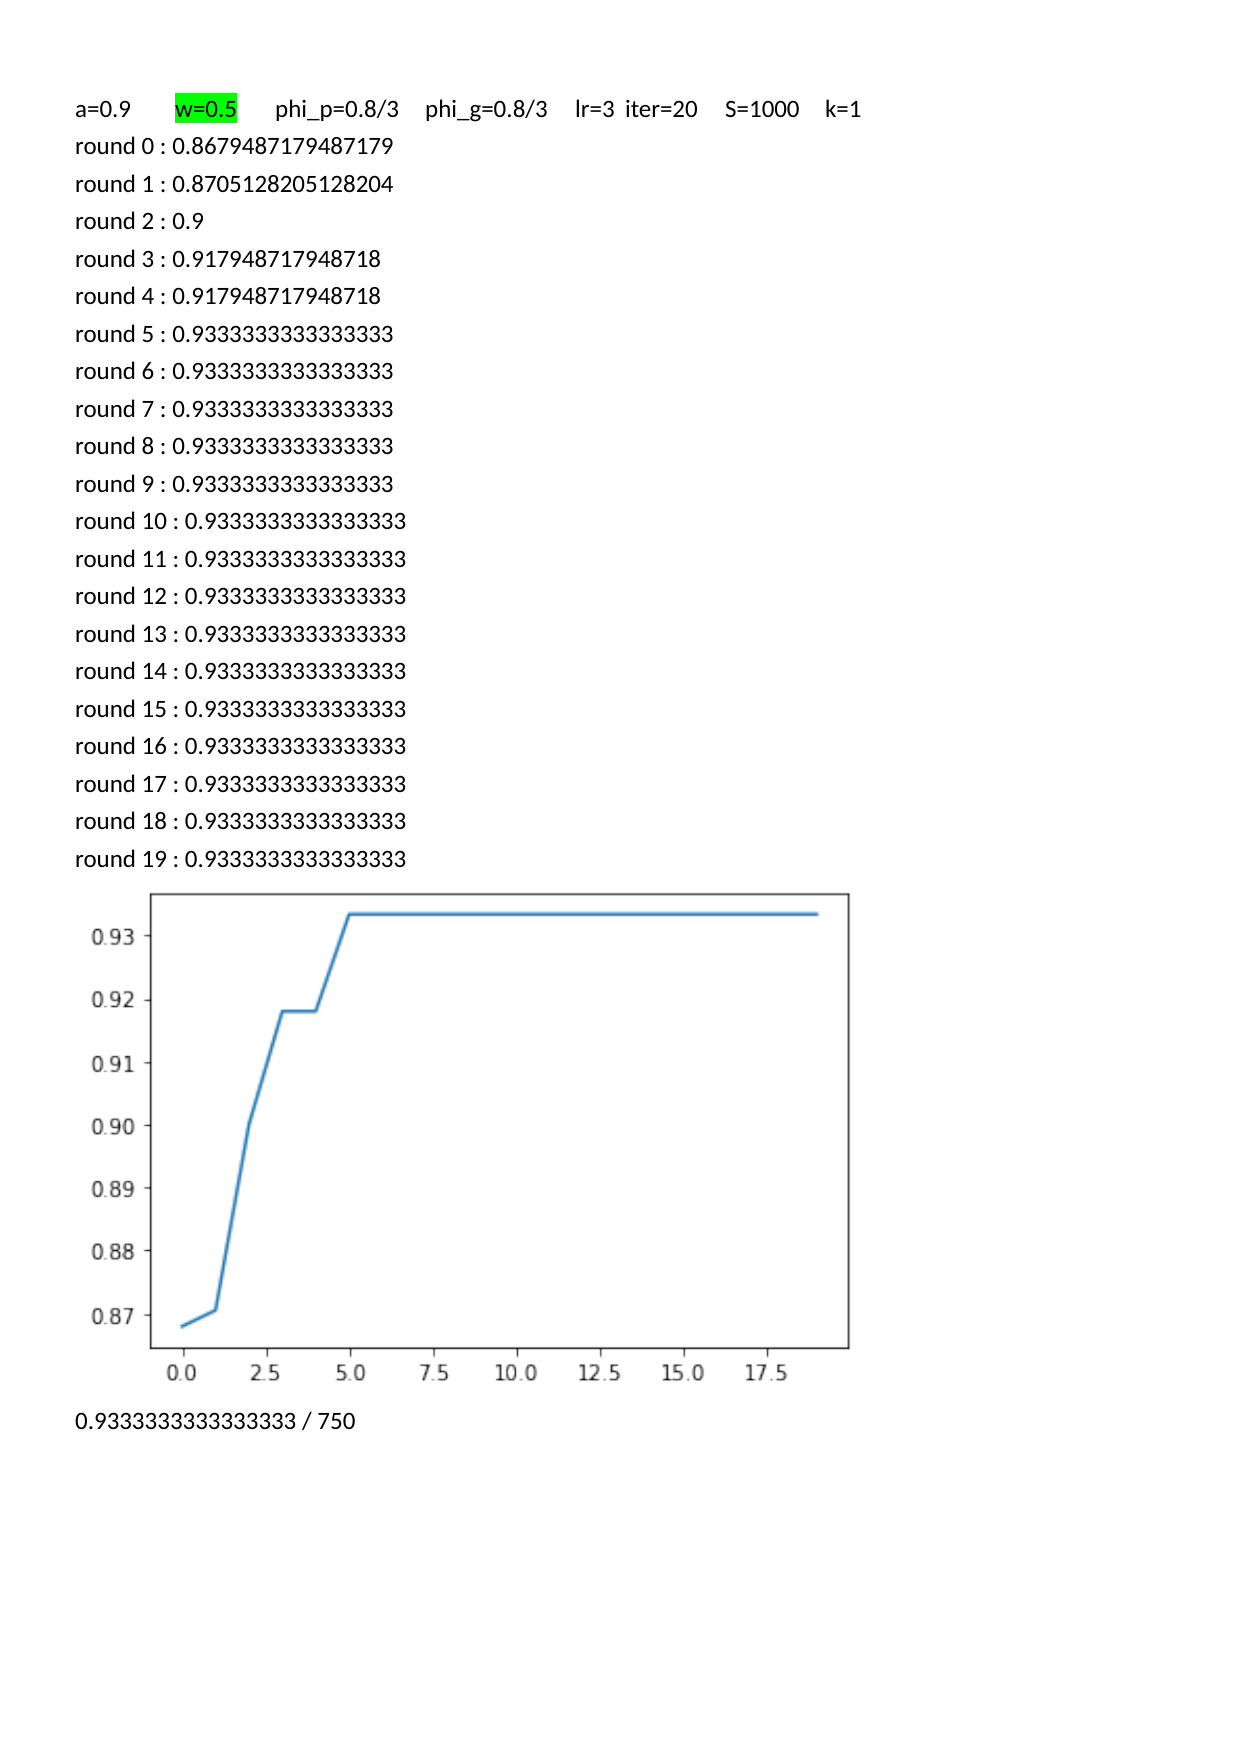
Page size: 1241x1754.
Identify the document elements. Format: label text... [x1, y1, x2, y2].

text round 2 : 0.9 [75, 202, 1165, 239]
text round 10 : 0.9333333333333333 [75, 502, 1165, 539]
text round 16 : 0.9333333333333333 [75, 727, 1165, 764]
text round 11 : 0.9333333333333333 [75, 539, 1165, 577]
text 0.9333333333333333 / 750 [75, 1402, 1165, 1439]
text round 9 : 0.9333333333333333 [75, 464, 1165, 502]
text round 15 : 0.9333333333333333 [75, 689, 1165, 727]
picture [75, 881, 863, 1398]
text round 8 : 0.9333333333333333 [75, 427, 1165, 464]
text round 19 : 0.9333333333333333 [75, 839, 1165, 877]
text round 4 : 0.917948717948718 [75, 277, 1165, 314]
text round 1 : 0.8705128205128204 [75, 164, 1165, 202]
text round 5 : 0.9333333333333333 [75, 314, 1165, 352]
text round 0 : 0.8679487179487179 [75, 127, 1165, 164]
text round 6 : 0.9333333333333333 [75, 352, 1165, 389]
text round 17 : 0.9333333333333333 [75, 764, 1165, 802]
text round 12 : 0.9333333333333333 [75, 577, 1165, 614]
text round 18 : 0.9333333333333333 [75, 802, 1165, 839]
text round 3 : 0.917948717948718 [75, 239, 1165, 277]
text round 14 : 0.9333333333333333 [75, 652, 1165, 689]
text round 13 : 0.9333333333333333 [75, 614, 1165, 652]
text round 7 : 0.9333333333333333 [75, 389, 1165, 427]
text a=0.9 w=0.5 phi_p=0.8/3 phi_g=0.8/3 lr=3 iter=20 S=1000 k=1 [75, 89, 1165, 127]
